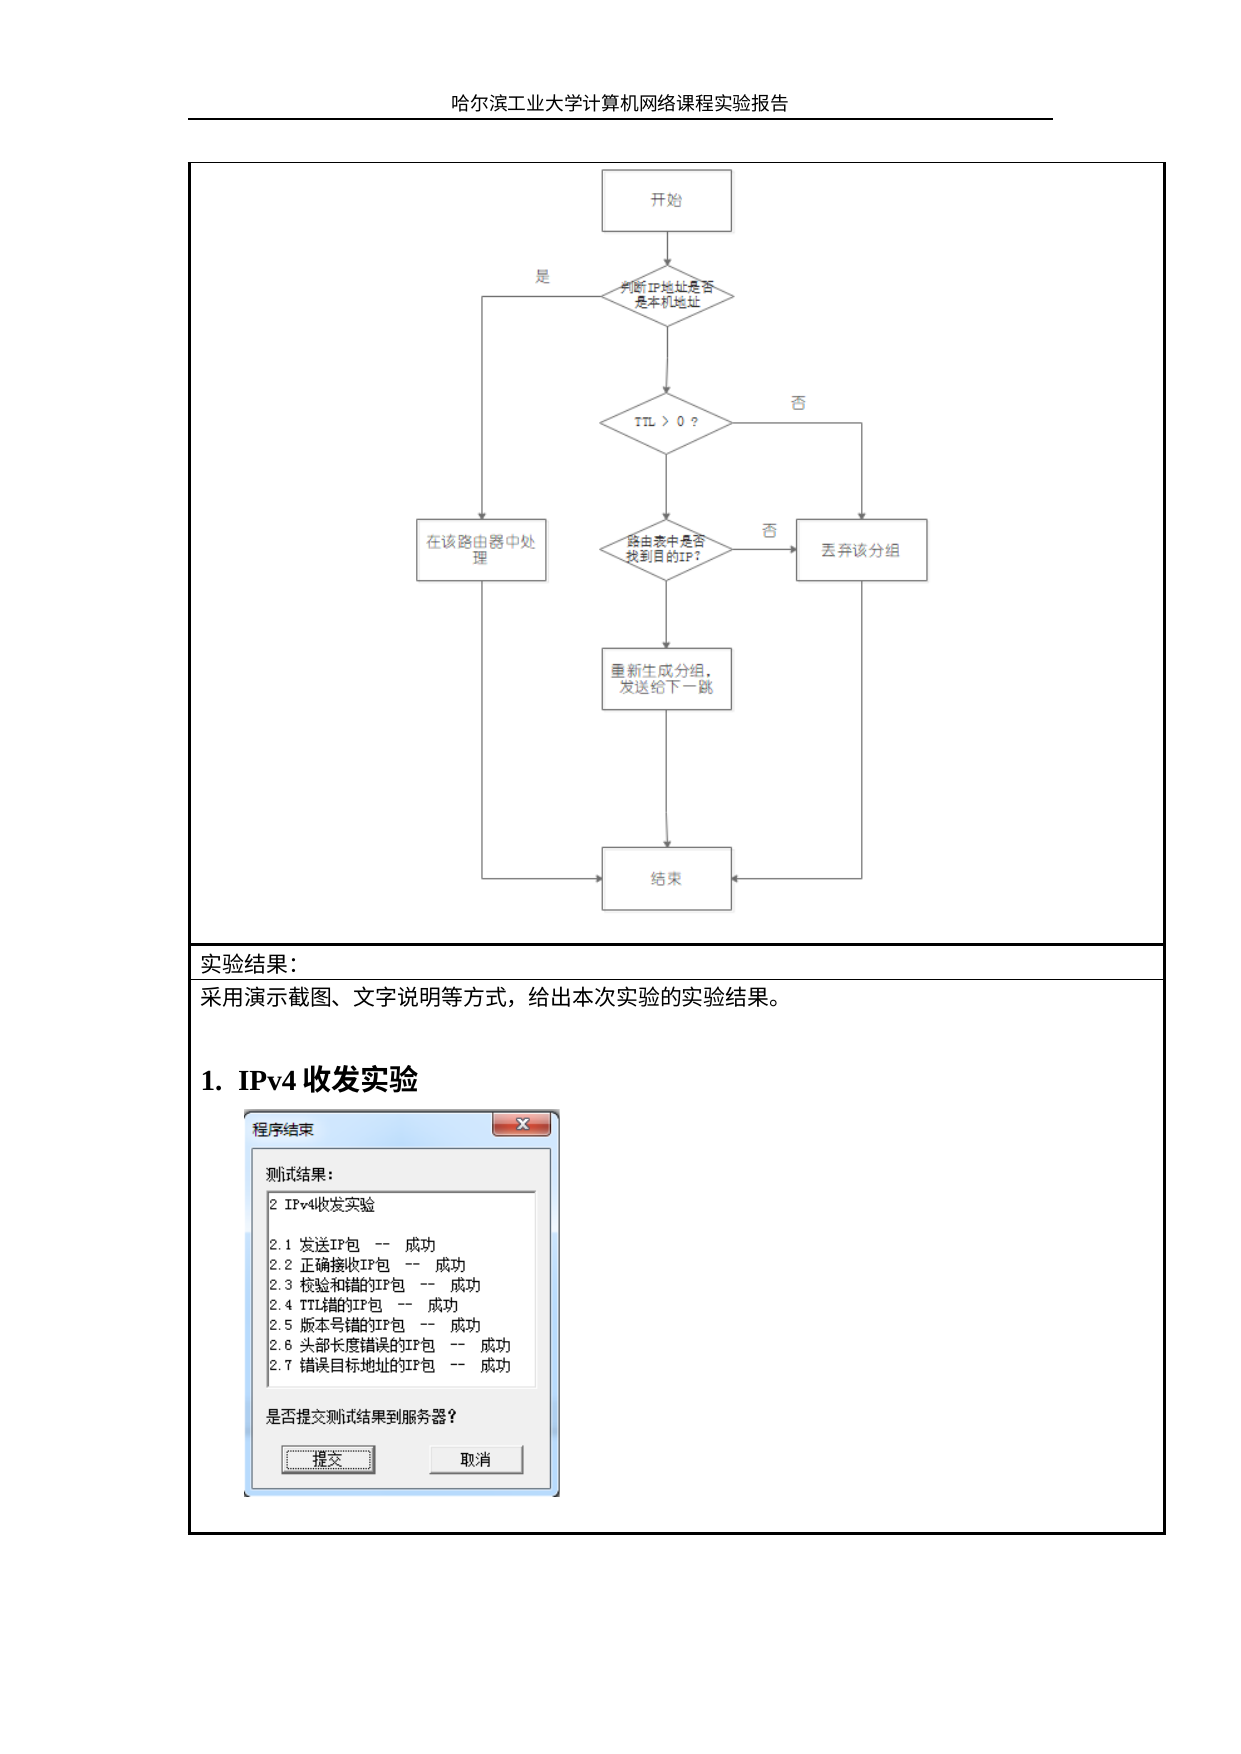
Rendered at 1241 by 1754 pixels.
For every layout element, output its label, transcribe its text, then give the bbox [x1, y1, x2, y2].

picture [410, 163, 944, 917]
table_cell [191, 980, 1163, 1532]
picture [244, 1109, 560, 1497]
table_cell 实验结果： [191, 946, 1163, 979]
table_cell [191, 163, 1163, 943]
